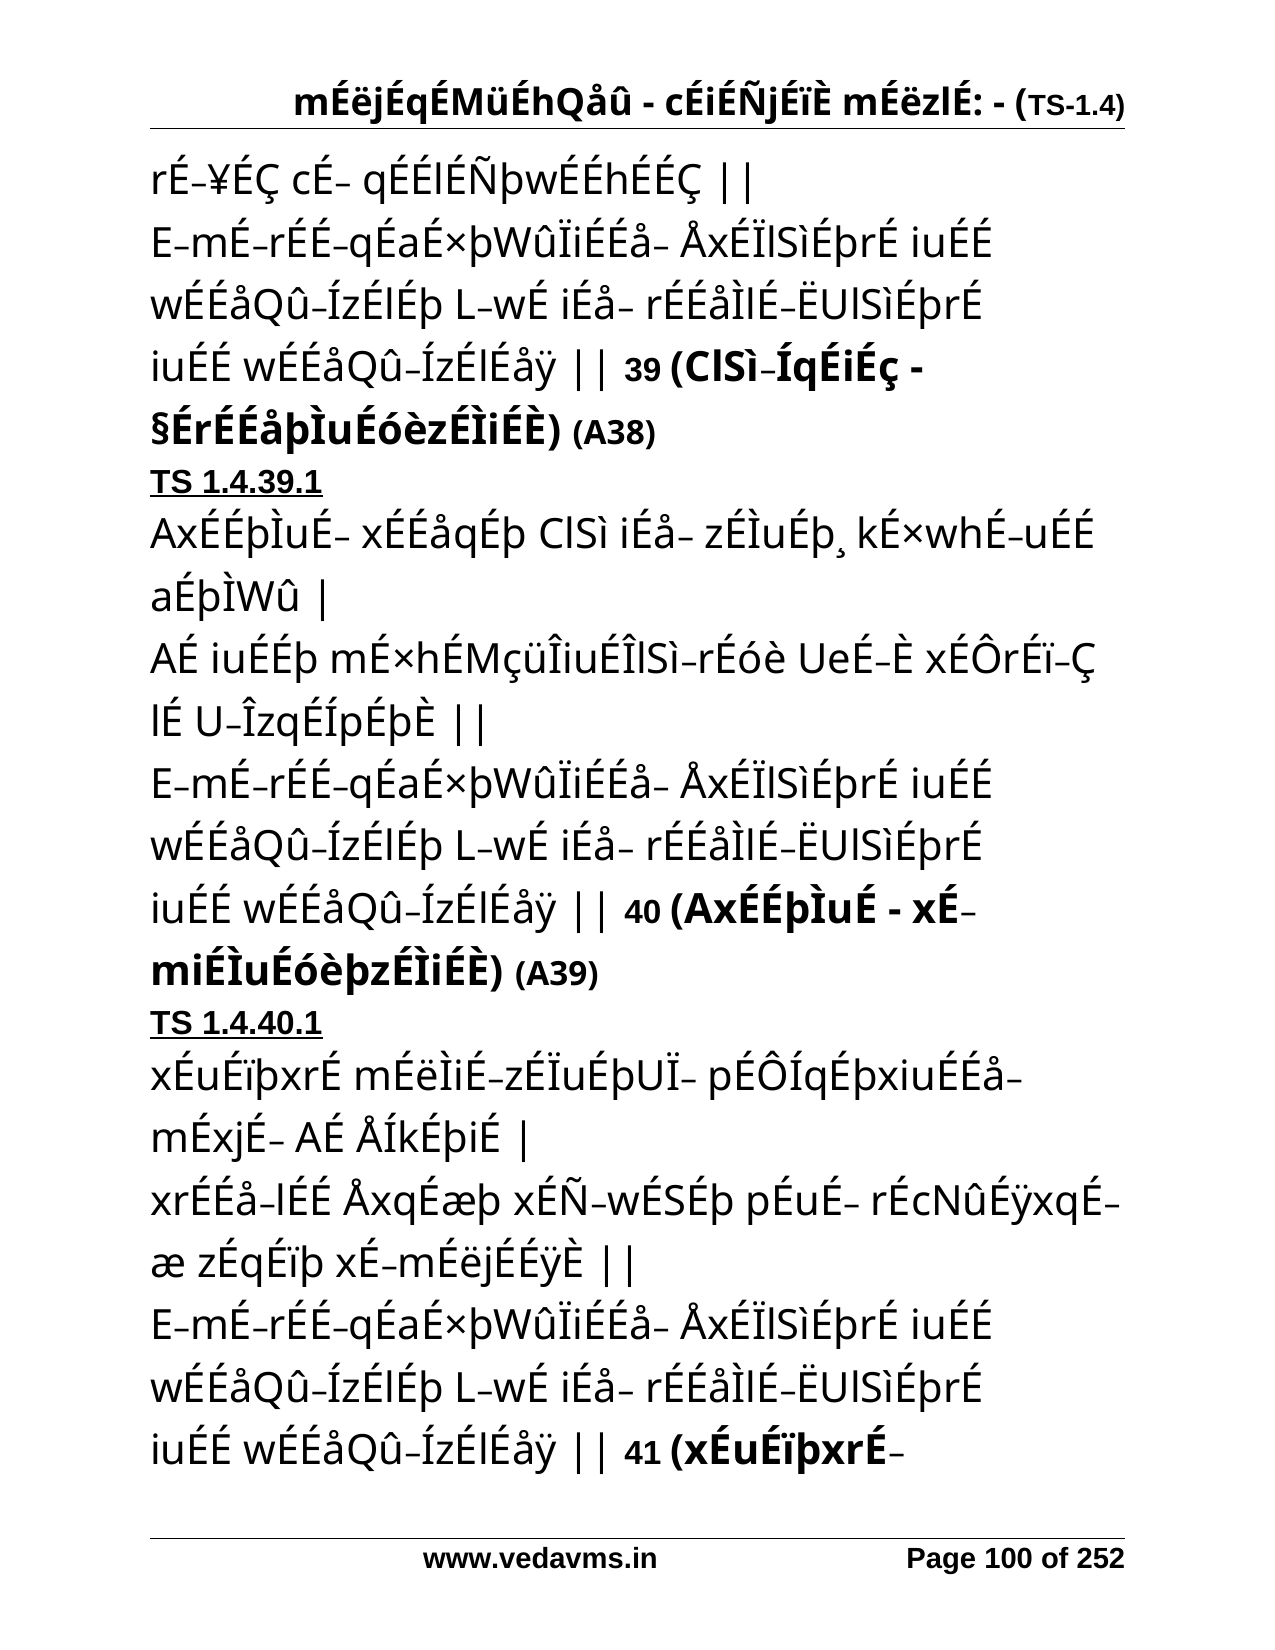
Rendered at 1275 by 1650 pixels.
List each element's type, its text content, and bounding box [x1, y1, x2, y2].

text AxÉÉþÌuÉ– xÉÉåqÉþ ClSì iÉå– zÉÌuÉþ¸ kÉ×whÉ–uÉÉ aÉþÌWû | [150, 504, 1125, 623]
text xrÉÉå–lÉÉ ÅxqÉæþ xÉÑ–wÉSÉþ pÉuÉ– rÉcNûÉÿxqÉ–æ zÉqÉïþ xÉ–mÉëjÉÉÿÈ || [150, 1170, 1125, 1289]
text iuÉÉ wÉÉåQû–ÍzÉlÉåÿ || 41 (xÉuÉïþxrÉ– wÉÎQèuÉóèþzÉÌiÉÈ) (A40) [150, 1420, 1125, 1477]
text iuÉÉ wÉÉåQû–ÍzÉlÉåÿ || 39 (ClSì–ÍqÉiÉç - §ÉrÉÉåþÌuÉóèzÉÌiÉÈ) (A38) [150, 337, 1125, 456]
text E–mÉ–rÉÉ–qÉaÉ×þWûÏiÉÉå– ÅxÉÏlSìÉþrÉ iuÉÉ wÉÉåQû–ÍzÉlÉþ L–wÉ iÉå– rÉÉåÌlÉ–ËUlSìÉþrÉ [150, 212, 1125, 332]
text E–mÉ–rÉÉ–qÉaÉ×þWûÏiÉÉå– ÅxÉÏlSìÉþrÉ iuÉÉ wÉÉåQû–ÍzÉlÉþ L–wÉ iÉå– rÉÉåÌlÉ–ËUlSìÉþrÉ [150, 1295, 1125, 1414]
text TS 1.4.40.1 [150, 1003, 1125, 1042]
text E–mÉ–rÉÉ–qÉaÉ×þWûÏiÉÉå– ÅxÉÏlSìÉþrÉ iuÉÉ wÉÉåQû–ÍzÉlÉþ L–wÉ iÉå– rÉÉåÌlÉ–ËUlSìÉþrÉ [150, 754, 1125, 873]
text xÉuÉïþxrÉ mÉëÌiÉ–zÉÏuÉþUÏ– pÉÔÍqÉþxiuÉÉå–mÉxjÉ– AÉ ÅÍkÉþiÉ | [150, 1046, 1125, 1165]
text rÉ–¥ÉÇ cÉ– qÉÉlÉÑþwÉÉhÉÉÇ || [150, 150, 1125, 207]
text TS 1.4.39.1 [150, 462, 1125, 500]
text AÉ iuÉÉþ mÉ×hÉMçüÎiuÉÎlSì–rÉóè UeÉ–È xÉÔrÉï–Ç lÉ U–ÎzqÉÍpÉþÈ || [150, 629, 1125, 748]
text iuÉÉ wÉÉåQû–ÍzÉlÉåÿ || 40 (AxÉÉþÌuÉ - xÉ–miÉÌuÉóèþzÉÌiÉÈ) (A39) [150, 878, 1125, 998]
